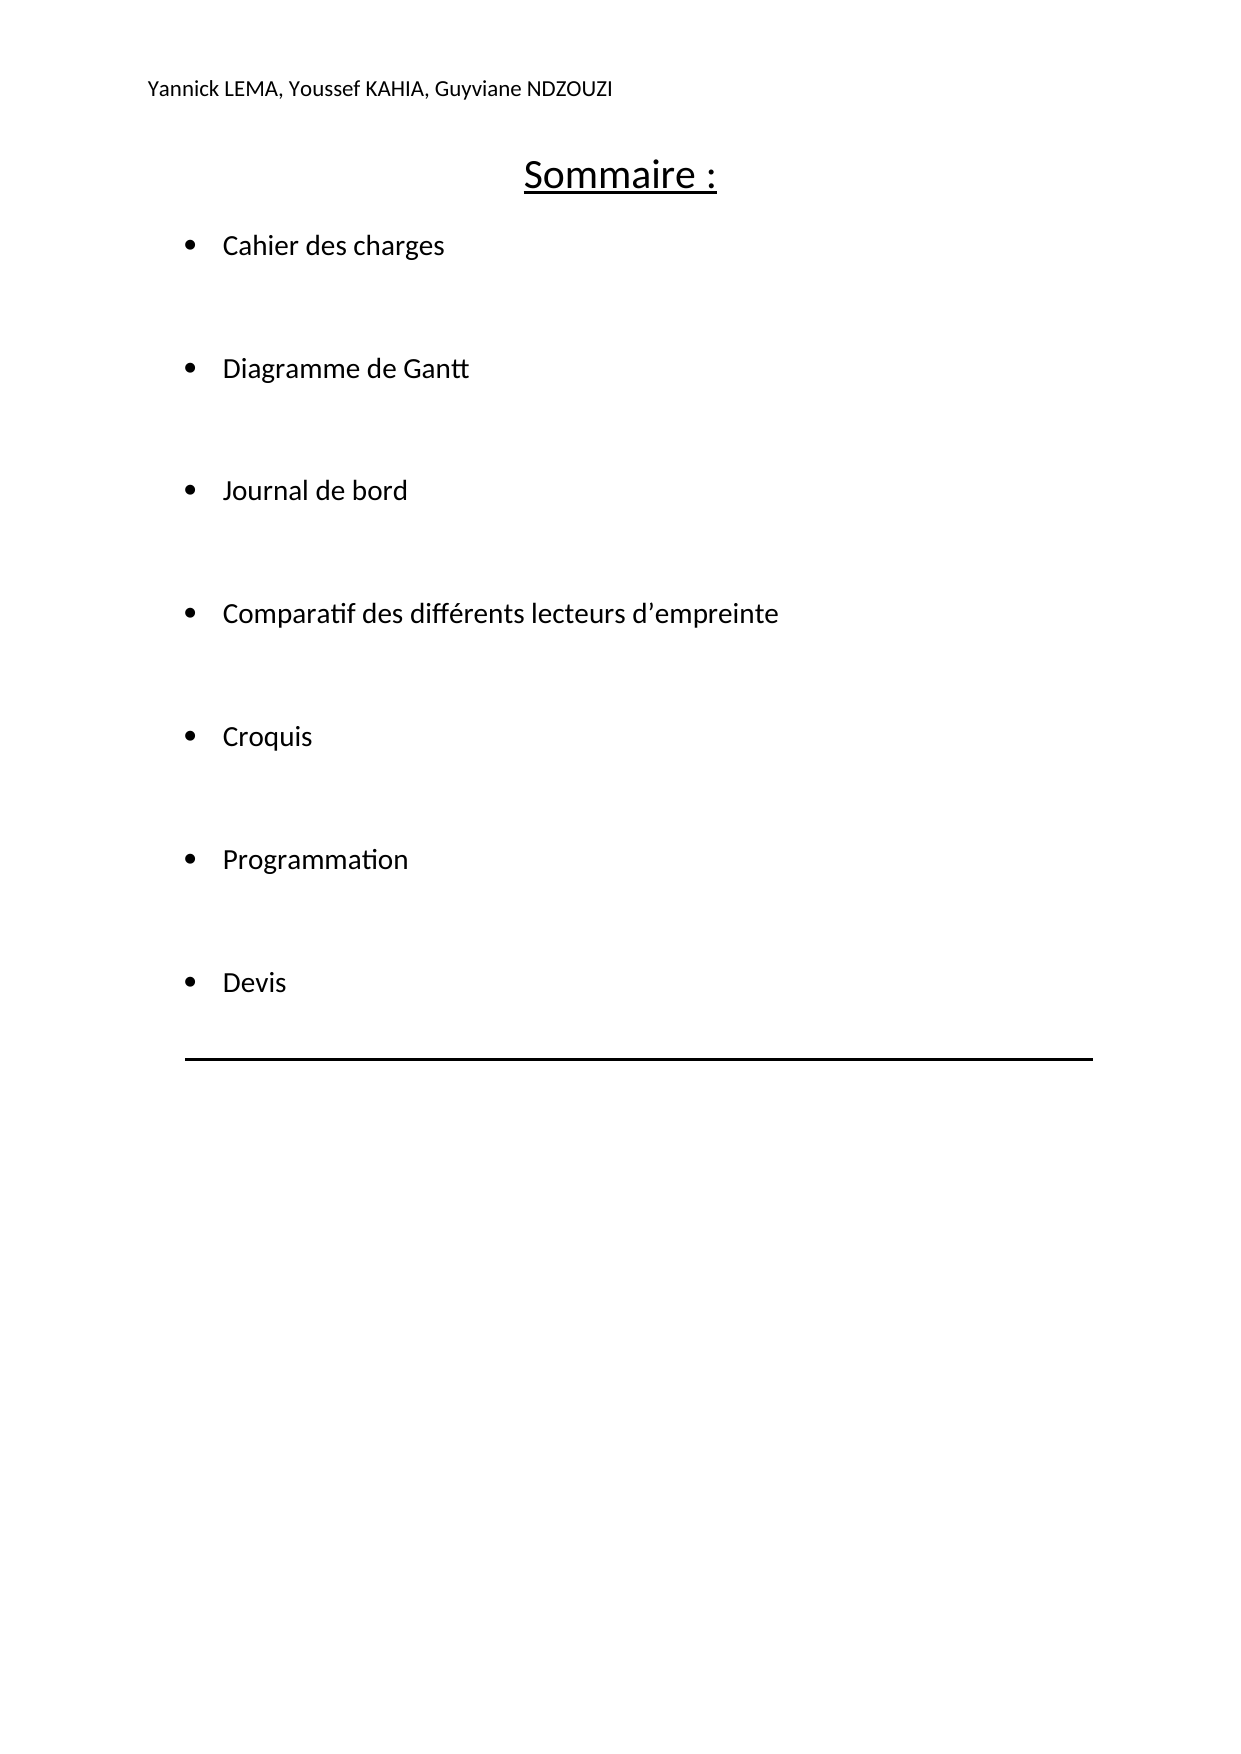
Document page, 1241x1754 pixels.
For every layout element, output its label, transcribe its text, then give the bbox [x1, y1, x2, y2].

list Diagramme de Gantt [185, 350, 1093, 385]
list Croquis [185, 718, 1093, 754]
text Sommaire : [148, 148, 1093, 198]
list Cahier des charges [185, 227, 1093, 262]
list Comparatif des différents lecteurs d’empreinte [185, 595, 1093, 631]
list Devis [185, 964, 1093, 999]
list Programmation [185, 841, 1093, 877]
list Journal de bord [185, 472, 1093, 508]
